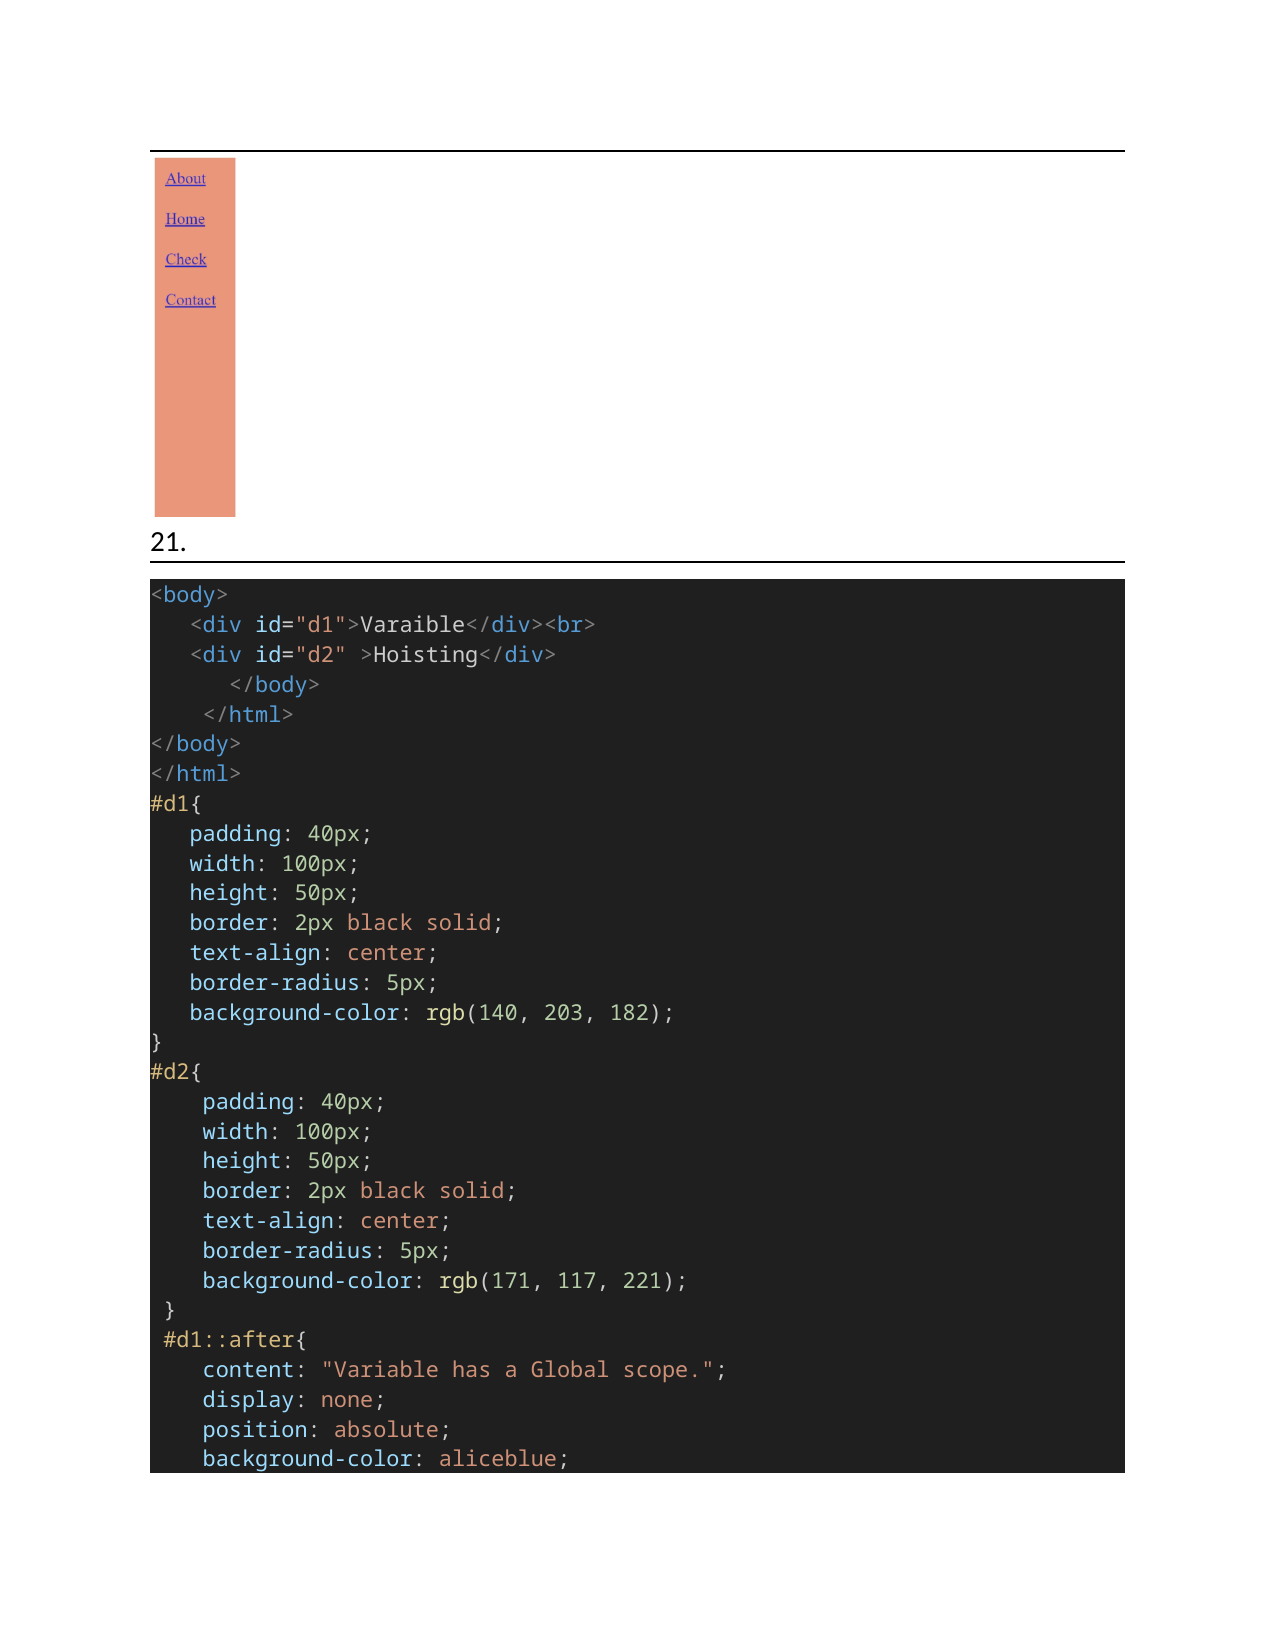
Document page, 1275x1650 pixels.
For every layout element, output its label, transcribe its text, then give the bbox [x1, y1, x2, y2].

text #d1{ [150, 788, 1125, 818]
text } [150, 1026, 1125, 1056]
text #d1::after{ [150, 1324, 1125, 1354]
text height: 50px; [150, 877, 1125, 907]
text border-radius: 5px; [150, 1235, 1125, 1264]
text width: 100px; [150, 847, 1125, 877]
text </body> [150, 728, 1125, 758]
text text-align: center; [150, 1205, 1125, 1235]
text content: "Variable has a Global scope."; [150, 1354, 1125, 1384]
text position: absolute; [150, 1413, 1125, 1443]
text } [150, 1294, 1125, 1324]
text background-color: rgb(140, 203, 182); [150, 996, 1125, 1026]
text </body> [150, 669, 1125, 698]
text 21. [150, 520, 1125, 561]
text </html> [150, 758, 1125, 788]
text <body> [150, 579, 1125, 609]
text background-color: rgb(171, 117, 221); [150, 1264, 1125, 1294]
picture [150, 153, 888, 517]
text text-align: center; [150, 937, 1125, 967]
text border: 2px black solid; [150, 1175, 1125, 1205]
text background-color: aliceblue; [150, 1443, 1125, 1473]
text padding: 40px; [150, 1086, 1125, 1116]
text display: none; [150, 1384, 1125, 1413]
text border: 2px black solid; [150, 907, 1125, 937]
text </html> [150, 698, 1125, 728]
text <div id="d1">Varaible</div><br> [150, 609, 1125, 639]
text <div id="d2" >Hoisting</div> [150, 639, 1125, 669]
text width: 100px; [150, 1116, 1125, 1145]
text #d2{ [150, 1056, 1125, 1086]
text border-radius: 5px; [150, 967, 1125, 996]
text padding: 40px; [150, 818, 1125, 847]
text height: 50px; [150, 1145, 1125, 1175]
